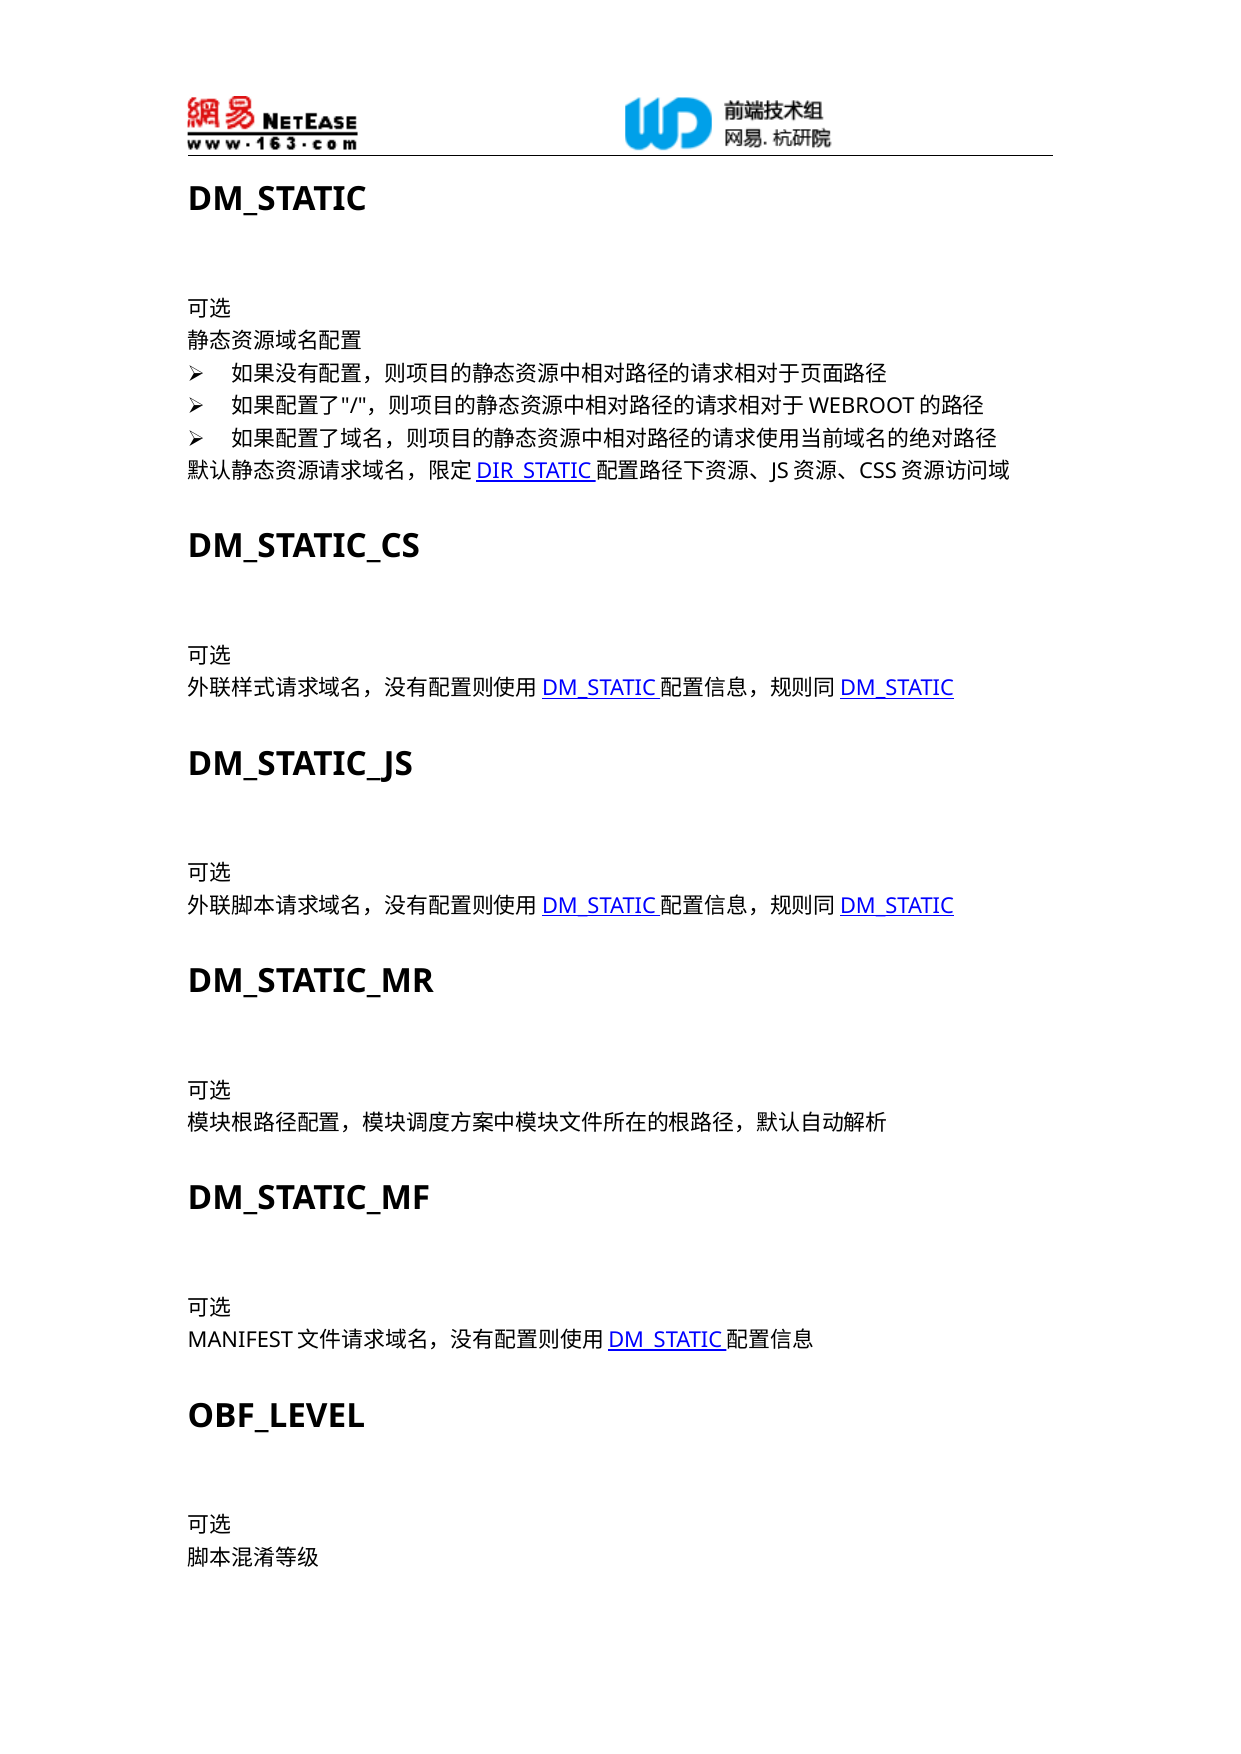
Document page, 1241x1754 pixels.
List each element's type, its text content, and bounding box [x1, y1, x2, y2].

text 模块根路径配置，模块调度方案中模块文件所在的根路径，默认自动解析 [187, 1105, 1053, 1137]
text 可选 [187, 638, 1053, 670]
text 脚本混淆等级 [187, 1539, 1053, 1572]
list 如果配置了域名，则项目的静态资源中相对路径的请求使用当前域名的绝对路径 [187, 420, 1053, 453]
text 可选 [187, 290, 1053, 323]
list 如果没有配置，则项目的静态资源中相对路径的请求相对于页面路径 [187, 355, 1053, 388]
text MANIFEST文件请求域名，没有配置则使用DM_STATIC配置信息 [187, 1322, 1053, 1354]
picture [624, 88, 833, 153]
text 外联脚本请求域名，没有配置则使用DM_STATIC配置信息，规则同DM_STATIC [187, 887, 1053, 920]
picture [187, 96, 361, 153]
text 可选 [187, 855, 1053, 887]
subtitle DM_STATIC_JS [187, 730, 1053, 795]
subtitle DM_STATIC [187, 165, 1053, 230]
text 外联样式请求域名，没有配置则使用DM_STATIC配置信息，规则同DM_STATIC [187, 670, 1053, 703]
subtitle DM_STATIC_CS [187, 512, 1053, 577]
text 可选 [187, 1507, 1053, 1539]
text 默认静态资源请求域名，限定DIR_STATIC配置路径下资源、JS资源、CSS资源访问域 [187, 453, 1053, 485]
list 如果配置了"/"，则项目的静态资源中相对路径的请求相对于WEBROOT的路径 [187, 388, 1053, 420]
text 静态资源域名配置 [187, 323, 1053, 355]
subtitle DM_STATIC_MF [187, 1164, 1053, 1229]
subtitle OBF_LEVEL [187, 1382, 1053, 1447]
subtitle DM_STATIC_MR [187, 947, 1053, 1012]
text 可选 [187, 1289, 1053, 1322]
text 可选 [187, 1072, 1053, 1105]
